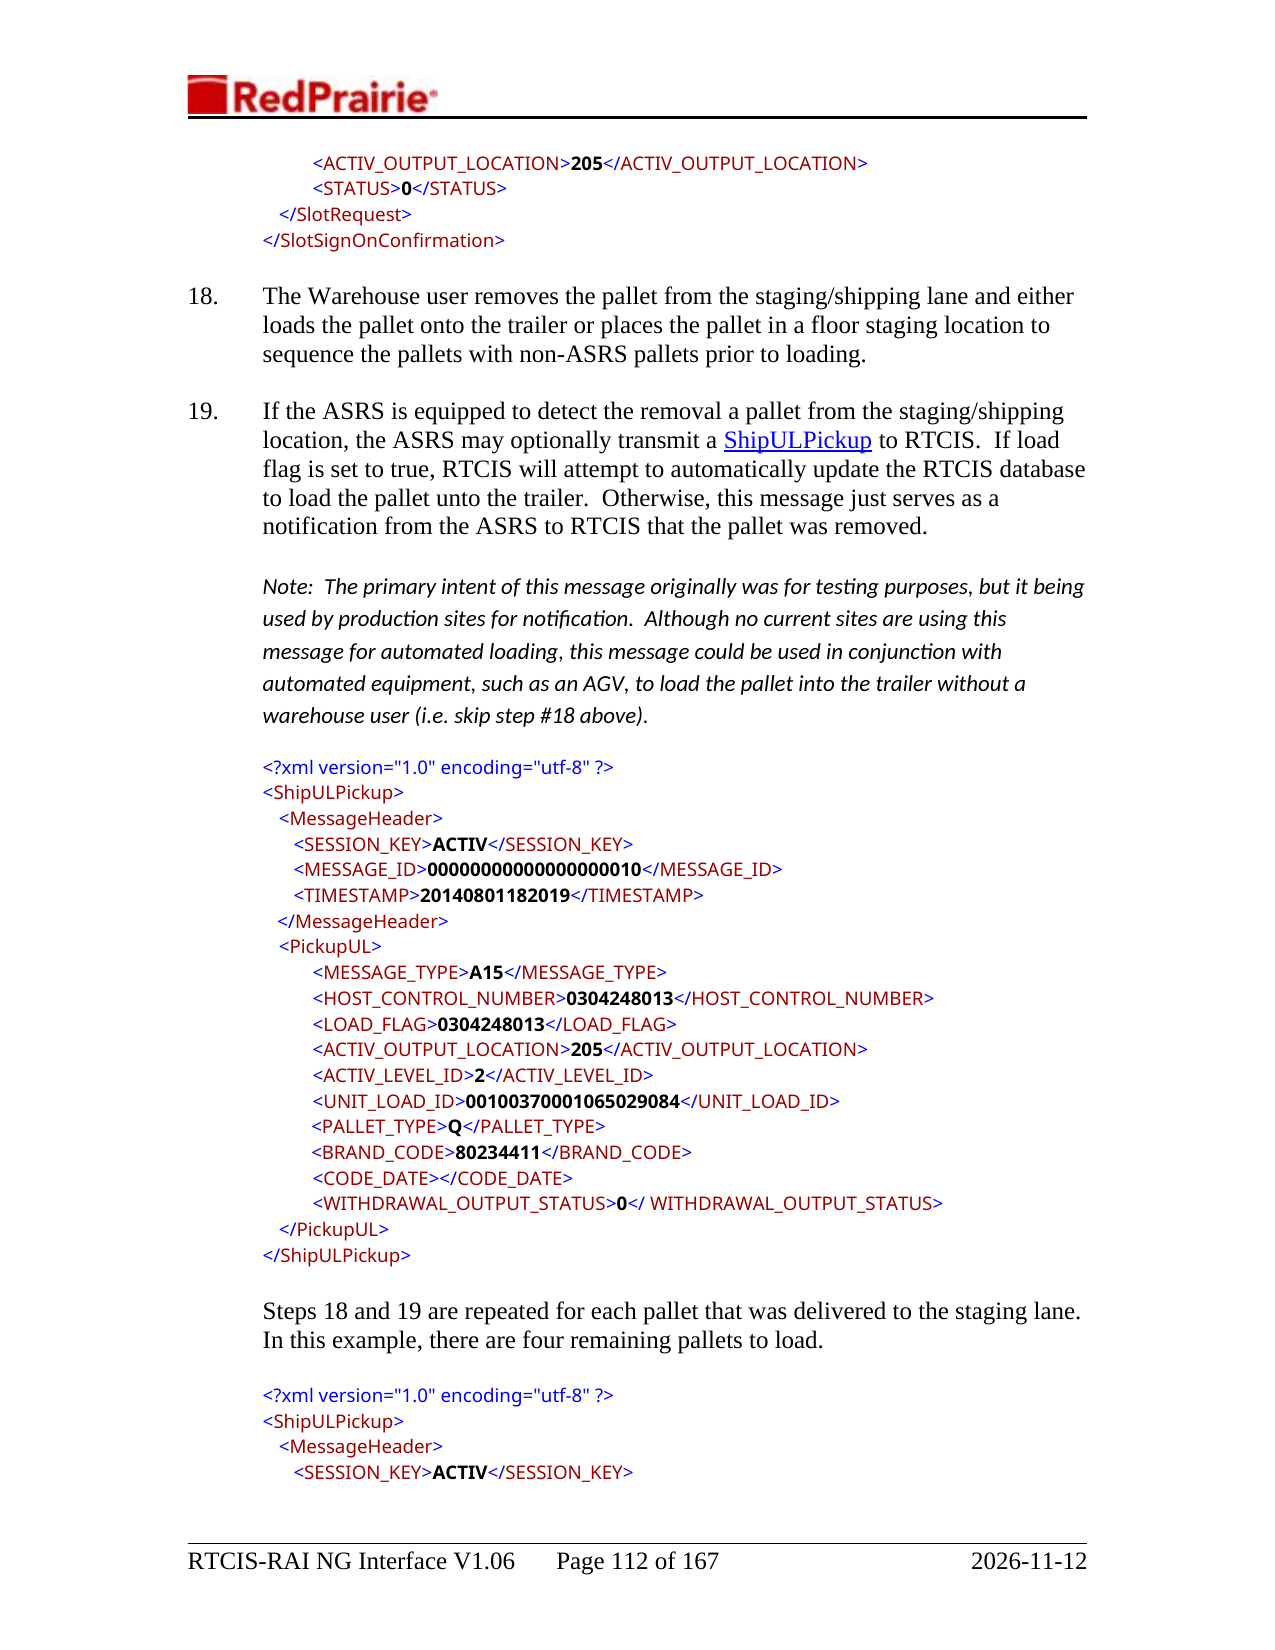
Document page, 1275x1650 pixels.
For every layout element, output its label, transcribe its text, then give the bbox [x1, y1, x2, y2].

text <TIMESTAMP>20140801182019</TIMESTAMP> [262, 882, 1087, 908]
text <CODE_DATE></CODE_DATE> [262, 1165, 1087, 1191]
text </SlotSignOnConfirmation> [262, 227, 1087, 253]
list If the ASRS is equipped to detect the removal a pallet from the staging/shipping location, the ASRS may optionally transmit a ShipULPickup to RTCIS. If load flag is set to true, RTCIS will attempt to automatically update the RTCIS database to load the pallet unto the trailer. Otherwise, this message just serves as a notification from the ASRS to RTCIS that the pallet was removed. [187, 396, 1087, 540]
text <?xml version="1.0" encoding="utf-8" ?> [262, 1382, 1087, 1408]
list Note: The primary intent of this message originally was for testing purposes, but it being used by production sites for notification. Although no current sites are using this message for automated loading, this message could be used in conjunction with automated equipment, such as an AGV, to load the pallet into the trailer without a warehouse user (i.e. skip step #18 above). [262, 572, 1087, 729]
text <STATUS>0</STATUS> [262, 176, 1087, 201]
text <SESSION_KEY>ACTIV</SESSION_KEY> [262, 831, 1087, 857]
text <MessageHeader> [262, 1433, 1087, 1459]
text </SlotRequest> [262, 201, 1087, 227]
text <ACTIV_LEVEL_ID>2</ACTIV_LEVEL_ID> [262, 1062, 1087, 1088]
text <MESSAGE_TYPE>A15</MESSAGE_TYPE> [262, 959, 1087, 985]
text <ACTIV_OUTPUT_LOCATION>205</ACTIV_OUTPUT_LOCATION> [262, 1037, 1087, 1062]
text <HOST_CONTROL_NUMBER>0304248013</HOST_CONTROL_NUMBER> [262, 985, 1087, 1011]
text <?xml version="1.0" encoding="utf-8" ?> [262, 754, 1087, 780]
text </PickupUL> [262, 1216, 1087, 1242]
text </ShipULPickup> [262, 1242, 1087, 1267]
text <ShipULPickup> [187, 780, 1087, 805]
text <LOAD_FLAG>0304248013</LOAD_FLAG> [262, 1011, 1087, 1037]
text <UNIT_LOAD_ID>00100370001065029084</UNIT_LOAD_ID> [262, 1088, 1087, 1114]
text <MESSAGE_ID>00000000000000000010</MESSAGE_ID> [262, 857, 1087, 882]
text <ACTIV_OUTPUT_LOCATION>205</ACTIV_OUTPUT_LOCATION> [262, 150, 1087, 176]
text <SESSION_KEY>ACTIV</SESSION_KEY> [262, 1459, 1087, 1485]
list The Warehouse user removes the pallet from the staging/shipping lane and either loads the pallet onto the trailer or places the pallet in a floor staging location to sequence the pallets with non-ASRS pallets prior to loading. [187, 281, 1087, 368]
text Steps 18 and 19 are repeated for each pallet that was delivered to the staging lane. In this example, there are four remaining pallets to load. [262, 1296, 1087, 1354]
text <PickupUL> [262, 934, 1087, 959]
text <PALLET_TYPE>Q</PALLET_TYPE> [262, 1114, 1087, 1139]
text <WITHDRAWAL_OUTPUT_STATUS>0</ WITHDRAWAL_OUTPUT_STATUS> [262, 1191, 1087, 1216]
text </MessageHeader> [262, 908, 1087, 934]
text <MessageHeader> [262, 805, 1087, 831]
text <ShipULPickup> [187, 1408, 1087, 1433]
text <BRAND_CODE>80234411</BRAND_CODE> [262, 1139, 1087, 1165]
picture [187, 75, 438, 114]
